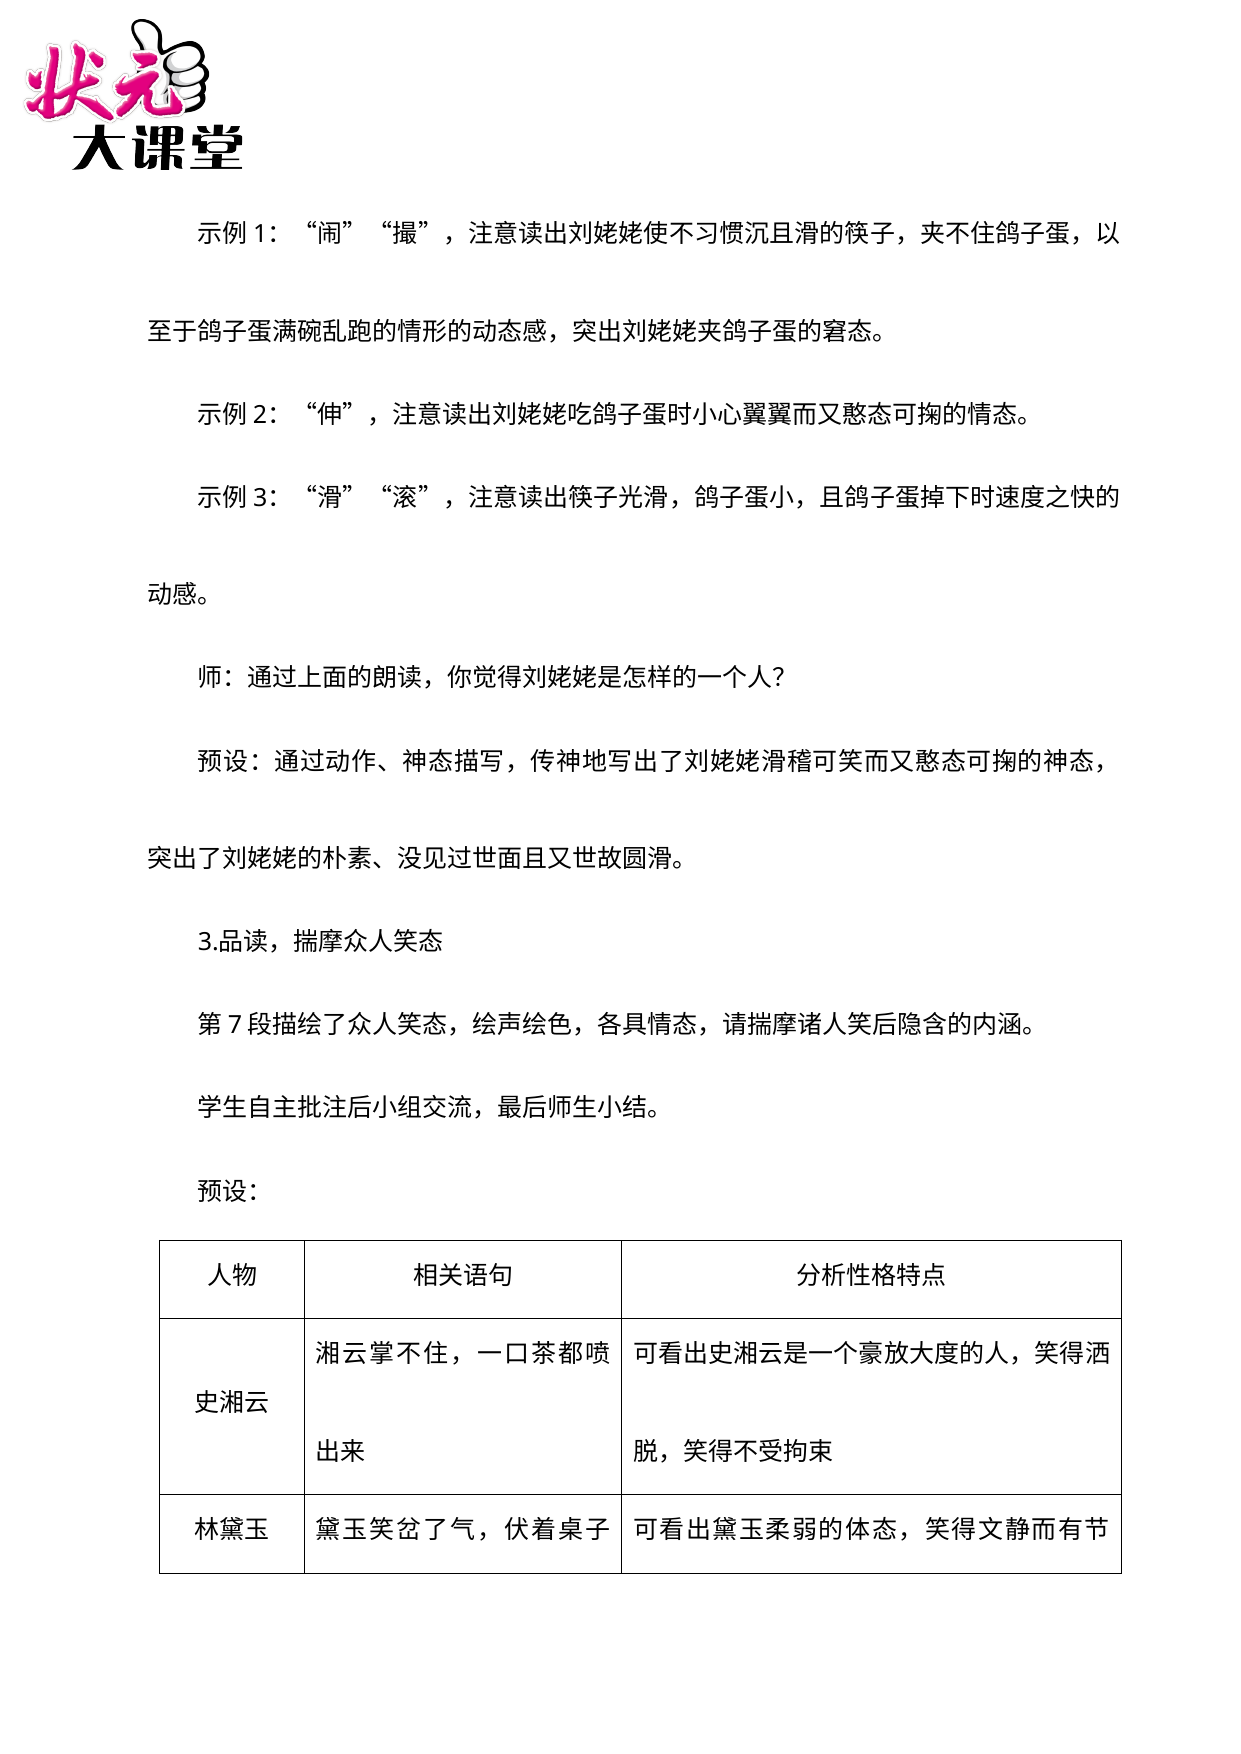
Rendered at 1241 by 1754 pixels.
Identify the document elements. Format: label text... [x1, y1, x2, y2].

table_cell 史湘云 [160, 1319, 304, 1494]
text 学生自主批注后小组交流，最后师生小结。 [148, 1073, 1122, 1138]
table_cell 林黛玉 [160, 1495, 304, 1573]
text 师：通过上面的朗读，你觉得刘姥姥是怎样的一个人？ [148, 643, 1122, 708]
text 示例1：“闹”“撮”，注意读出刘姥姥使不习惯沉且滑的筷子，夹不住鸽子蛋，以至于鸽子蛋满碗乱跑的情形的动态感，突出刘姥姥夹鸽子蛋的窘态。 [148, 199, 1122, 362]
table_header 相关语句 [305, 1241, 621, 1318]
table_header 人物 [160, 1241, 304, 1318]
table_cell 可看出黛玉柔弱的体态，笑得文静而有节制，因身体不好而又克制 [622, 1495, 1121, 1573]
text 预设：通过动作、神态描写，传神地写出了刘姥姥滑稽可笑而又憨态可掬的神态，突出了刘姥姥的朴素、没见过世面且又世故圆滑。 [148, 727, 1122, 889]
picture [21, 19, 243, 170]
table_cell 黛玉笑岔了气，伏着桌子只叫“嗳哟！” [305, 1495, 621, 1573]
table_cell 湘云掌不住，一口茶都喷出来 [305, 1319, 621, 1494]
table_cell 可看出史湘云是一个豪放大度的人，笑得洒脱，笑得不受拘束 [622, 1319, 1121, 1494]
text 3.品读，揣摩众人笑态 [148, 907, 1122, 972]
text 示例3：“滑”“滚”，注意读出筷子光滑，鸽子蛋小，且鸽子蛋掉下时速度之快的动感。 [148, 463, 1122, 625]
table_header 分析性格特点 [622, 1241, 1121, 1318]
text 示例2：“伸”，注意读出刘姥姥吃鸽子蛋时小心翼翼而又憨态可掬的情态。 [148, 380, 1122, 445]
text 第7段描绘了众人笑态，绘声绘色，各具情态，请揣摩诸人笑后隐含的内涵。 [148, 990, 1122, 1055]
text 预设： [148, 1157, 1122, 1222]
